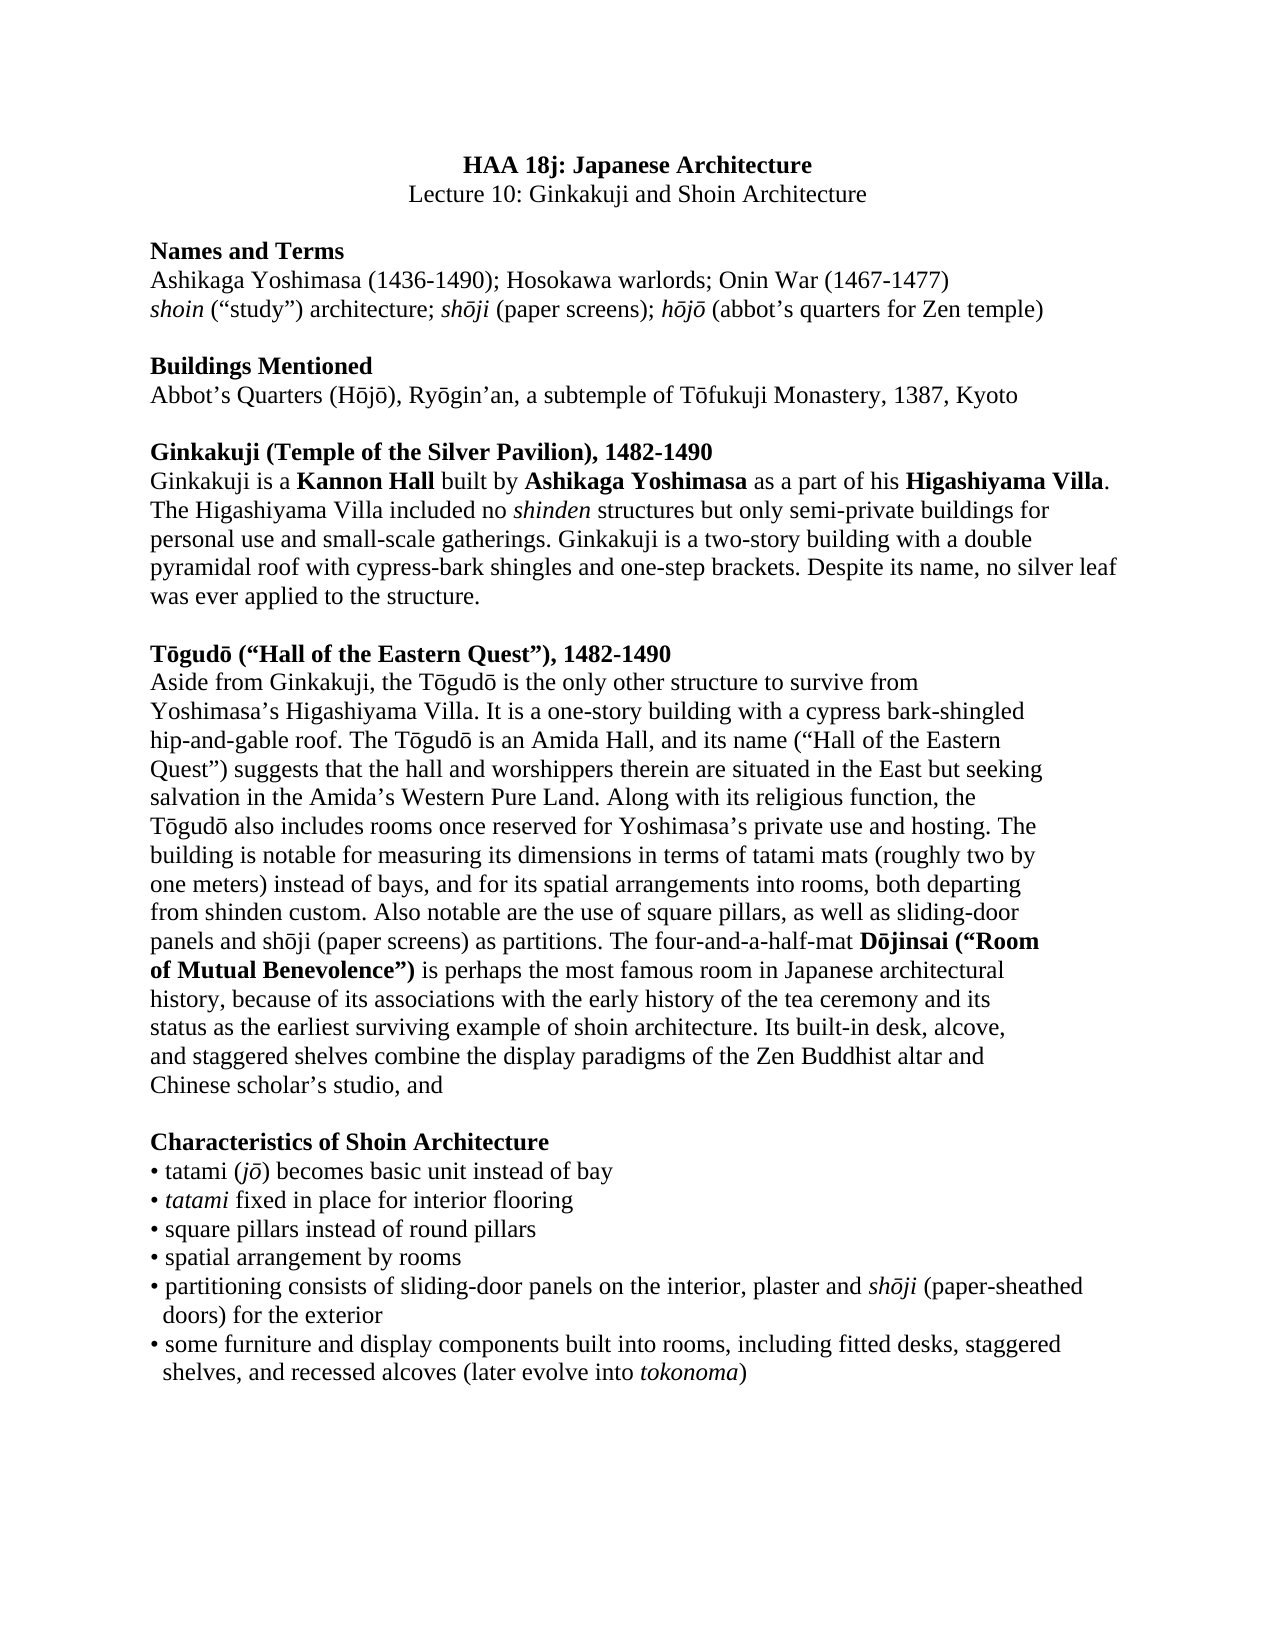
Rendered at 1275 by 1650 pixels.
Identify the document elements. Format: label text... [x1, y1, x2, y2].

text of Mutual Benevolence”) is perhaps the most famous room in Japanese architectural [150, 955, 1125, 984]
text hip-and-gable roof. The Tōgudō is an Amida Hall, and its name (“Hall of the Eastern [150, 725, 1125, 754]
text • partitioning consists of sliding-door panels on the interior, plaster and shōji (paper-sheathed [150, 1271, 1125, 1300]
text Ashikaga Yoshimasa (1436-1490); Hosokawa warlords; Onin War (1467-1477) [150, 265, 1125, 294]
text Ginkakuji is a Kannon Hall built by Ashikaga Yoshimasa as a part of his Higashiyama Villa. The Higashiyama Villa included no shinden structures but only semi-private buildings for personal use and small-scale gatherings. Ginkakuji is a two-story building with a double pyramidal roof with cypress-bark shingles and one-step brackets. Despite its name, no silver leaf was ever applied to the structure. [150, 466, 1125, 610]
text from shinden custom. Also notable are the use of square pillars, as well as sliding-door [150, 897, 1125, 926]
text Chinese scholar’s studio, and [150, 1070, 1125, 1099]
text Tōgudō (“Hall of the Eastern Quest”), 1482-1490 [150, 639, 1125, 667]
text salvation in the Amida’s Western Pure Land. Along with its religious function, the [150, 782, 1125, 811]
text status as the earliest surviving example of shoin architecture. Its built-in desk, alcove, [150, 1012, 1125, 1041]
text Names and Terms [150, 236, 1125, 265]
text doors) for the exterior [150, 1300, 1125, 1329]
text Aside from Ginkakuji, the Tōgudō is the only other structure to survive from [150, 667, 1125, 696]
text Buildings Mentioned [150, 351, 1125, 380]
text Yoshimasa’s Higashiyama Villa. It is a one-story building with a cypress bark-shingled [150, 696, 1125, 725]
text Abbot’s Quarters (Hōjō), Ryōgin’an, a subtemple of Tōfukuji Monastery, 1387, Kyoto [150, 380, 1125, 409]
text Characteristics of Shoin Architecture [150, 1127, 1125, 1156]
text Lecture 10: Ginkakuji and Shoin Architecture [150, 179, 1125, 207]
text Tōgudō also includes rooms once reserved for Yoshimasa’s private use and hosting. The [150, 811, 1125, 840]
text panels and shōji (paper screens) as partitions. The four-and-a-half-mat Dōjinsai (“Room [150, 926, 1125, 955]
text and staggered shelves combine the display paradigms of the Zen Buddhist altar and [150, 1041, 1125, 1070]
text • square pillars instead of round pillars [150, 1214, 1125, 1242]
text • spatial arrangement by rooms [150, 1242, 1125, 1271]
text history, because of its associations with the early history of the tea ceremony and its [150, 984, 1125, 1012]
text shoin (“study”) architecture; shōji (paper screens); hōjō (abbot’s quarters for Zen temple) [150, 294, 1125, 322]
text shelves, and recessed alcoves (later evolve into tokonoma) [150, 1357, 1125, 1386]
text • some furniture and display components built into rooms, including fitted desks, staggered [150, 1329, 1125, 1357]
text HAA 18j: Japanese Architecture [150, 150, 1125, 179]
text • tatami (jō) becomes basic unit instead of bay [150, 1156, 1125, 1185]
text Quest”) suggests that the hall and worshippers therein are situated in the East but seeking [150, 754, 1125, 782]
text Ginkakuji (Temple of the Silver Pavilion), 1482-1490 [150, 437, 1125, 466]
text one meters) instead of bays, and for its spatial arrangements into rooms, both departing [150, 869, 1125, 897]
text • tatami fixed in place for interior flooring [150, 1185, 1125, 1214]
text building is notable for measuring its dimensions in terms of tatami mats (roughly two by [150, 840, 1125, 869]
